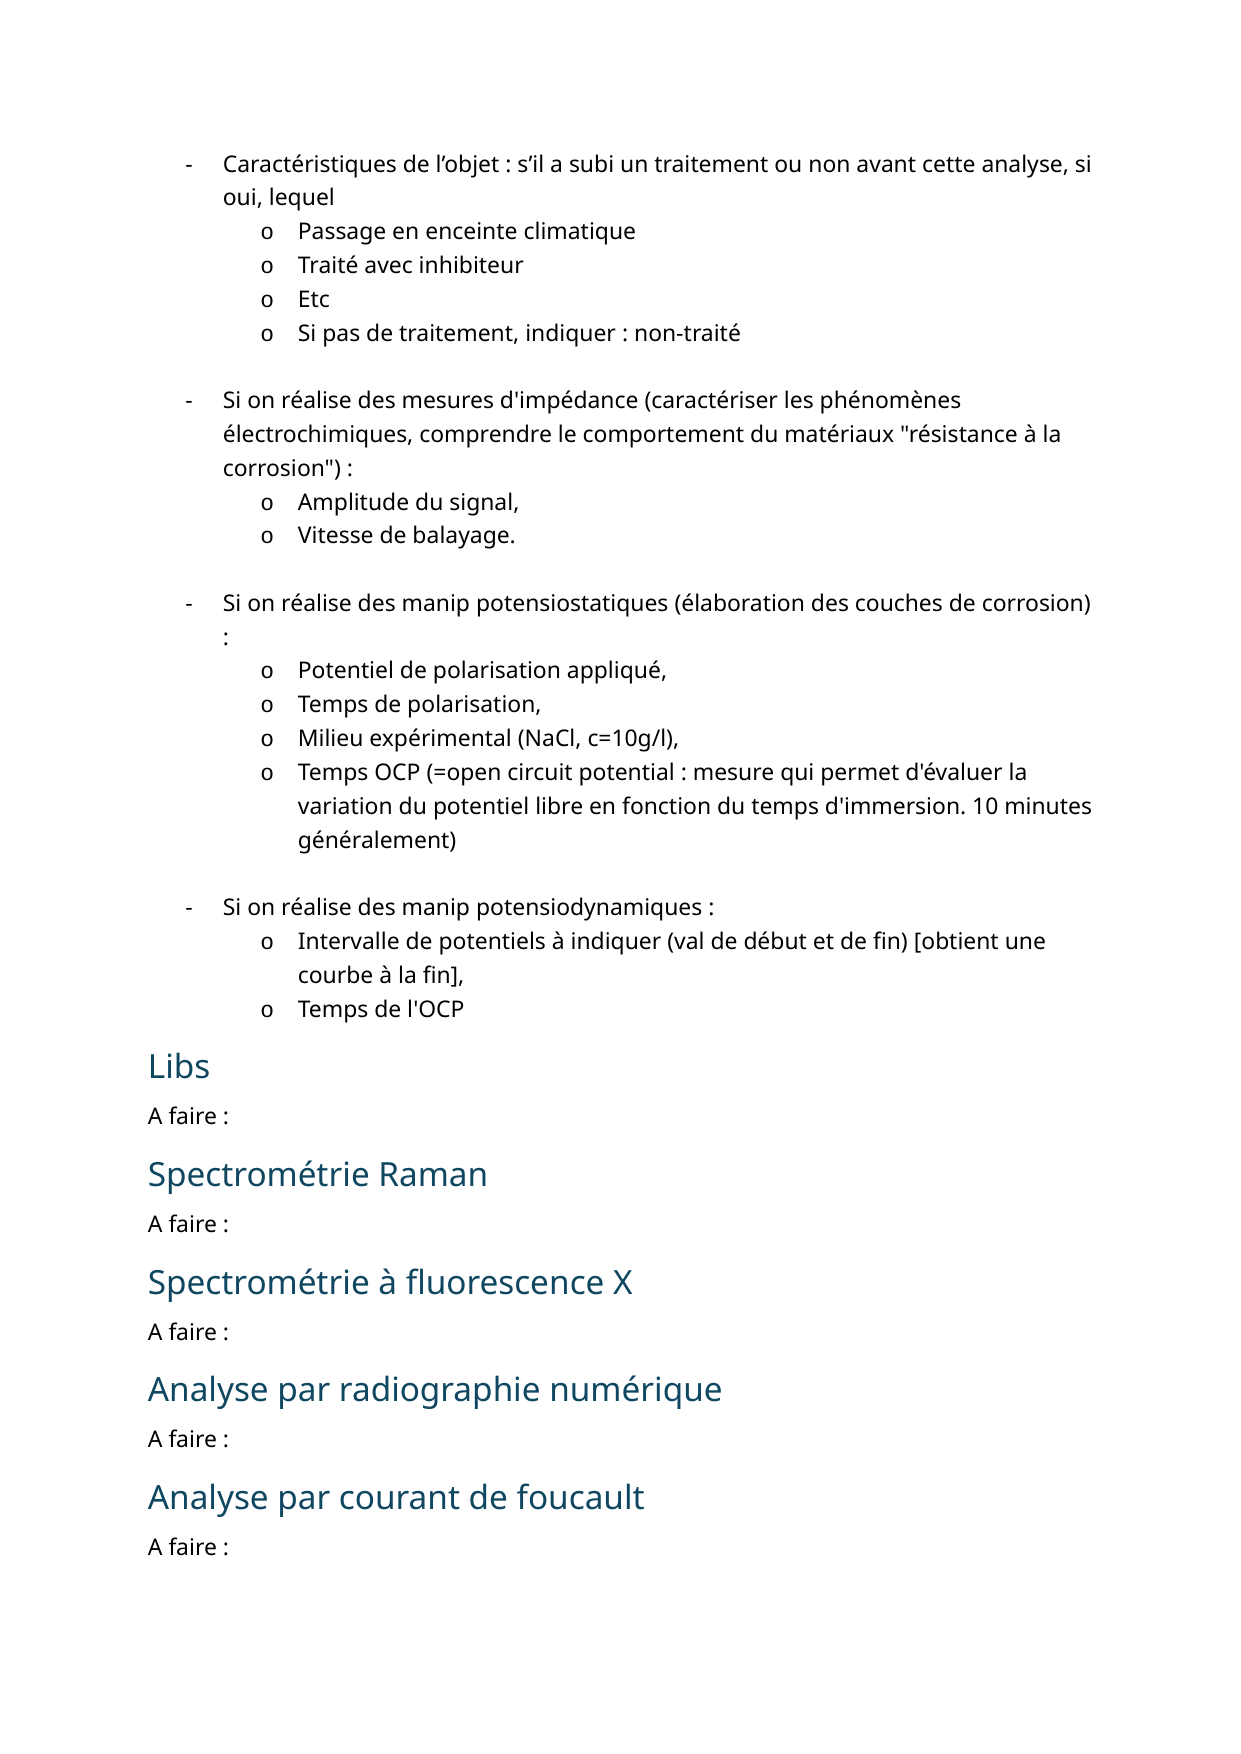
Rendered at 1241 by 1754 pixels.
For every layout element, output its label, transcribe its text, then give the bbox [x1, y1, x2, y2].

list Vitesse de balayage. [260, 519, 1093, 551]
list Amplitude du signal, [260, 486, 1093, 517]
list Si on réalise des manip potensiostatiques (élaboration des couches de corrosion) : [185, 587, 1093, 652]
list Si on réalise des mesures d'impédance (caractériser les phénomènes électrochimiques, comprendre le comportement du matériaux "résistance à la corrosion") : [185, 384, 1093, 483]
list Traité avec inhibiteur [260, 249, 1093, 280]
subtitle Spectrométrie Raman [148, 1151, 1093, 1196]
list Etc [260, 283, 1093, 314]
text A faire : [148, 1100, 1093, 1132]
subtitle Analyse par courant de foucault [148, 1474, 1093, 1519]
list Temps OCP (=open circuit potential : mesure qui permet d'évaluer la variation du potentiel libre en fonction du temps d'immersion. 10 minutes généralement) [260, 756, 1093, 855]
list Intervalle de potentiels à indiquer (val de début et de fin) [obtient une courbe à la fin], [260, 925, 1093, 990]
list Temps de l'OCP [260, 992, 1093, 1024]
subtitle Libs [148, 1043, 1093, 1088]
text A faire : [148, 1423, 1093, 1455]
list Si on réalise des manip potensiodynamiques : [185, 891, 1093, 922]
subtitle Analyse par radiographie numérique [148, 1366, 1093, 1412]
list Caractéristiques de l’objet : s’il a subi un traitement ou non avant cette analyse, si oui, lequel [185, 148, 1093, 213]
text A faire : [148, 1316, 1093, 1347]
list Temps de polarisation, [260, 688, 1093, 720]
list Si pas de traitement, indiquer : non-traité [260, 317, 1093, 348]
list Passage en enceinte climatique [260, 215, 1093, 246]
subtitle Spectrométrie à fluorescence X [148, 1258, 1093, 1304]
text A faire : [148, 1531, 1093, 1562]
list Potentiel de polarisation appliqué, [260, 654, 1093, 686]
text A faire : [148, 1208, 1093, 1239]
list Milieu expérimental (NaCl, c=10g/l), [260, 722, 1093, 753]
